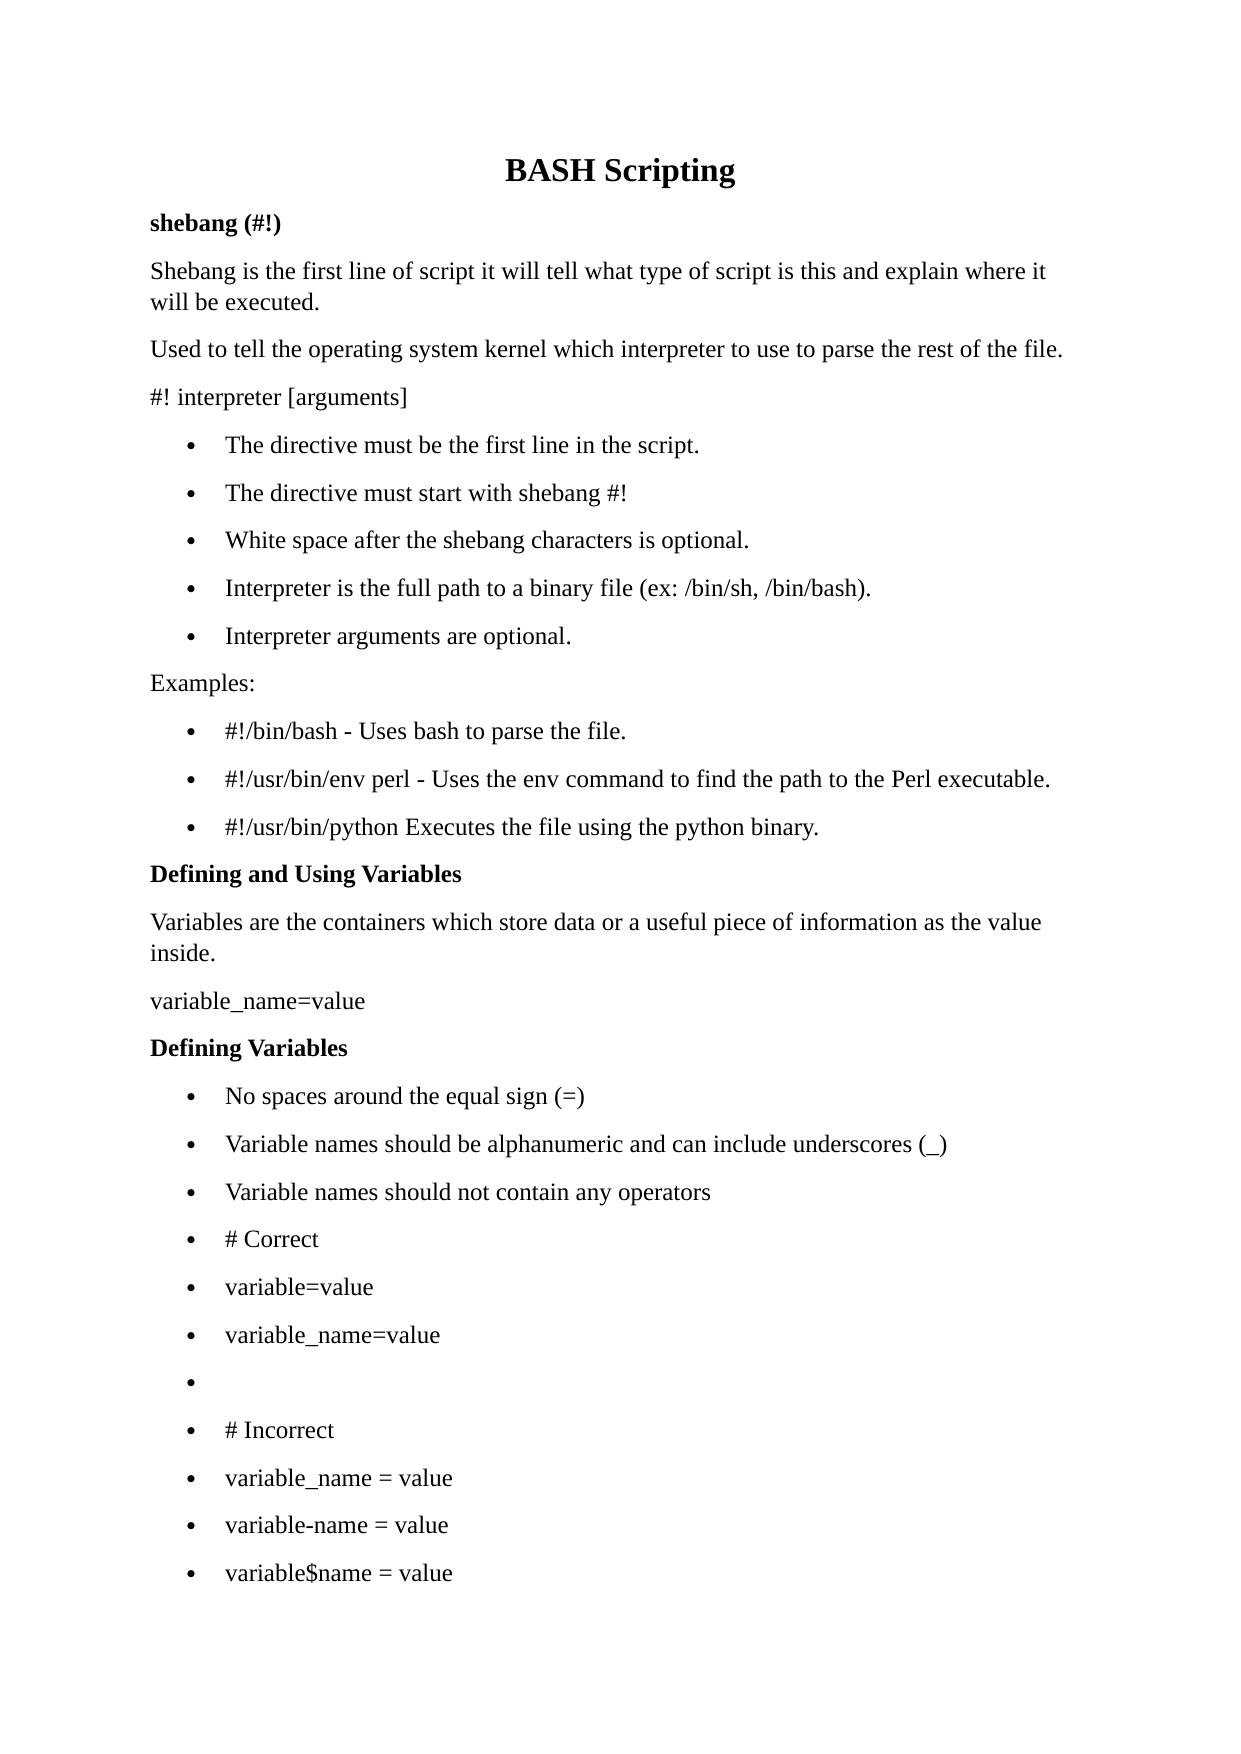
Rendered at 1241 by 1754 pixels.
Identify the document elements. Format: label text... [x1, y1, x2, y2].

list Variable names should be alphanumeric and can include underscores (_) [187, 1129, 1090, 1158]
text variable_name=value [150, 986, 1090, 1014]
list #!/usr/bin/python Executes the file using the python binary. [187, 812, 1090, 840]
list #!/bin/bash - Uses bash to parse the file. [187, 716, 1090, 745]
list The directive must be the first line in the script. [187, 430, 1090, 459]
list variable_name=value [187, 1320, 1090, 1348]
text BASH Scripting [150, 150, 1090, 188]
list Interpreter is the full path to a binary file (ex: /bin/sh, /bin/bash). [187, 573, 1090, 602]
text Shebang is the first line of script it will tell what type of script is this and explain where it will be executed. [150, 256, 1090, 316]
list Variable names should not contain any operators [187, 1177, 1090, 1205]
list No spaces around the equal sign (=) [187, 1081, 1090, 1110]
list White space after the shebang characters is optional. [187, 525, 1090, 554]
list variable-name = value [187, 1511, 1090, 1539]
text #! interpreter [arguments] [150, 382, 1090, 411]
list #!/usr/bin/env perl - Uses the env command to find the path to the Perl executable. [187, 764, 1090, 793]
text Defining Variables [150, 1033, 1090, 1062]
list variable_name = value [187, 1463, 1090, 1492]
list variable$name = value [187, 1558, 1090, 1587]
list Interpreter arguments are optional. [187, 621, 1090, 649]
text shebang (#!) [150, 208, 1090, 237]
list # Correct [187, 1224, 1090, 1253]
list The directive must start with shebang #! [187, 478, 1090, 506]
text Examples: [150, 668, 1090, 697]
list variable=value [187, 1272, 1090, 1301]
text Used to tell the operating system kernel which interpreter to use to parse the rest of the file. [150, 334, 1090, 363]
text Defining and Using Variables [150, 859, 1090, 888]
list # Incorrect [187, 1415, 1090, 1444]
text Variables are the containers which store data or a useful piece of information as the value inside. [150, 907, 1090, 967]
